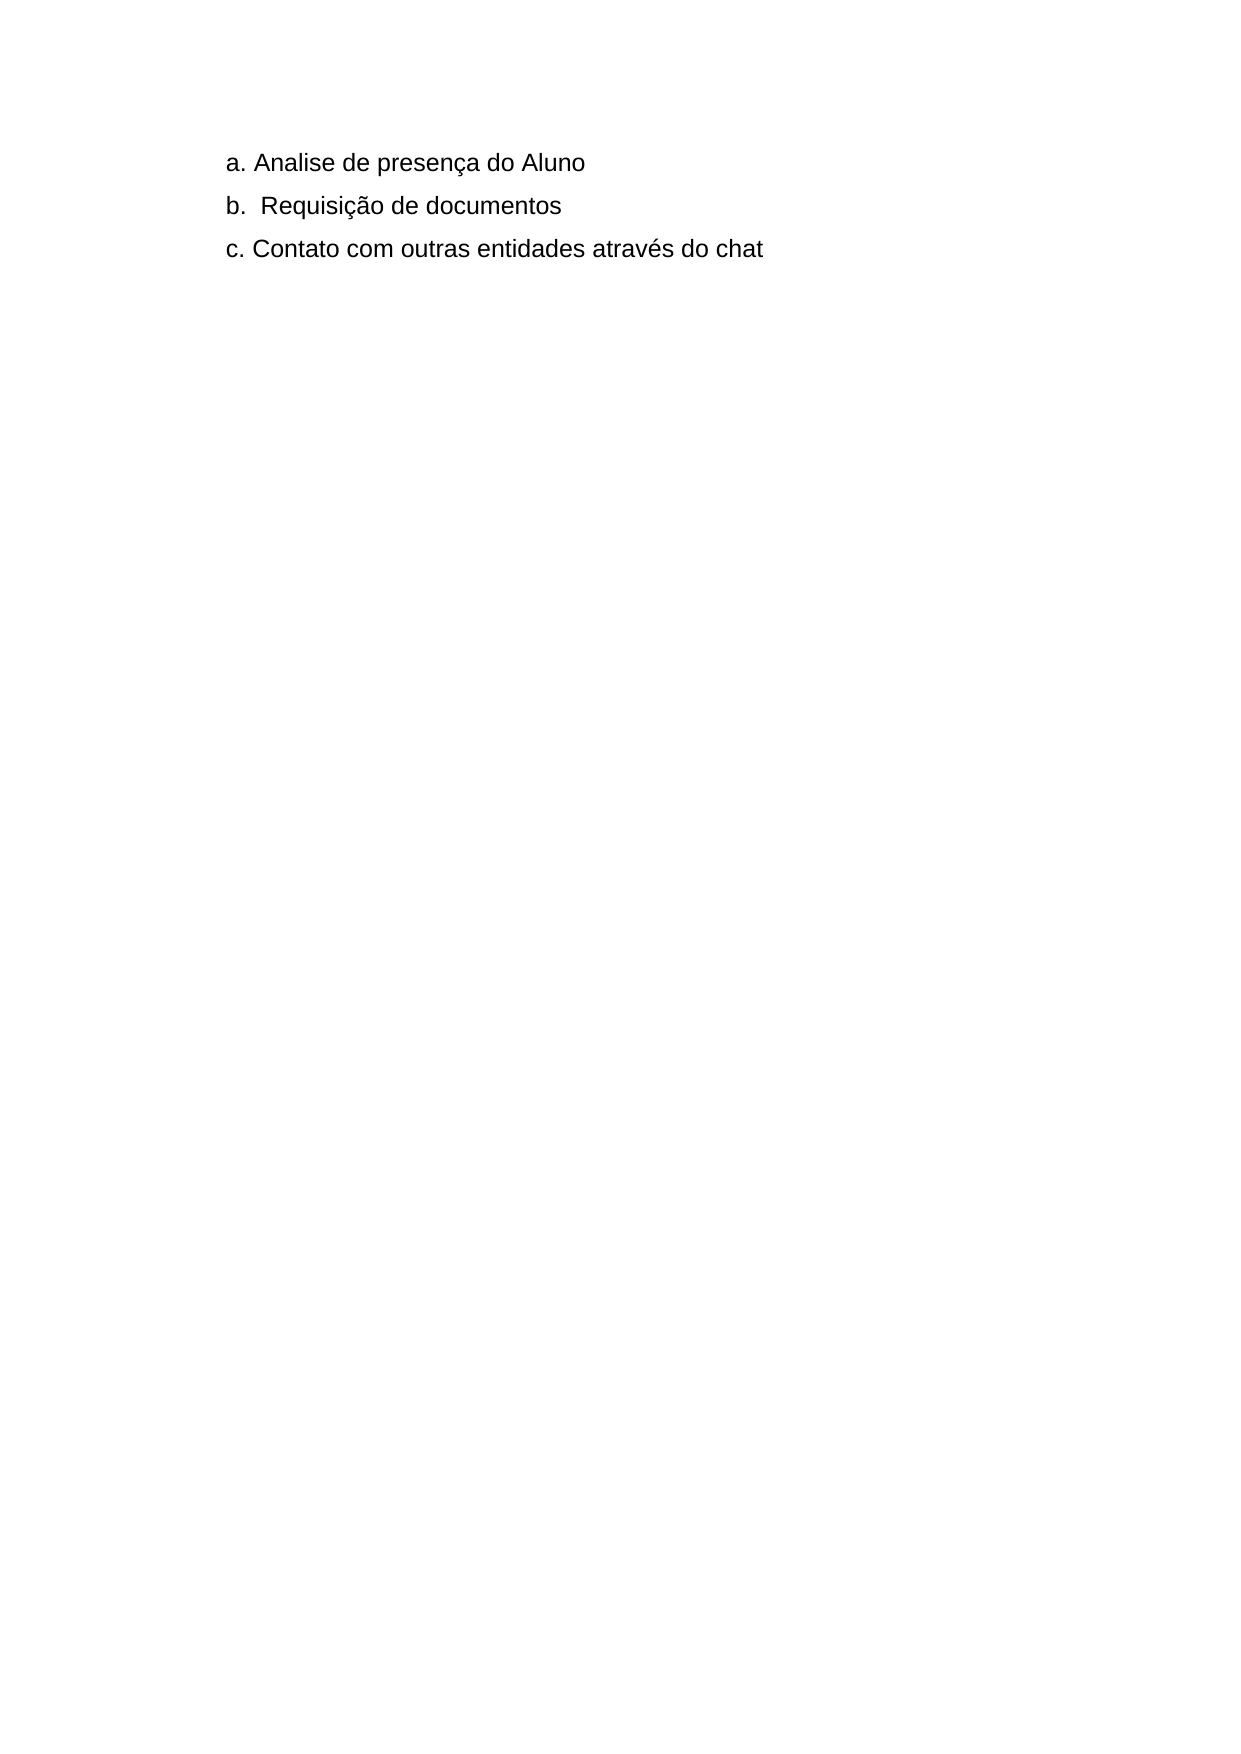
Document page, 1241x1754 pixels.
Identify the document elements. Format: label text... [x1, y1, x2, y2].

text b. Requisição de documentos [177, 191, 1063, 219]
text a. Analise de presença do Aluno [177, 148, 1063, 176]
text c. Contato com outras entidades através do chat [177, 234, 1063, 263]
